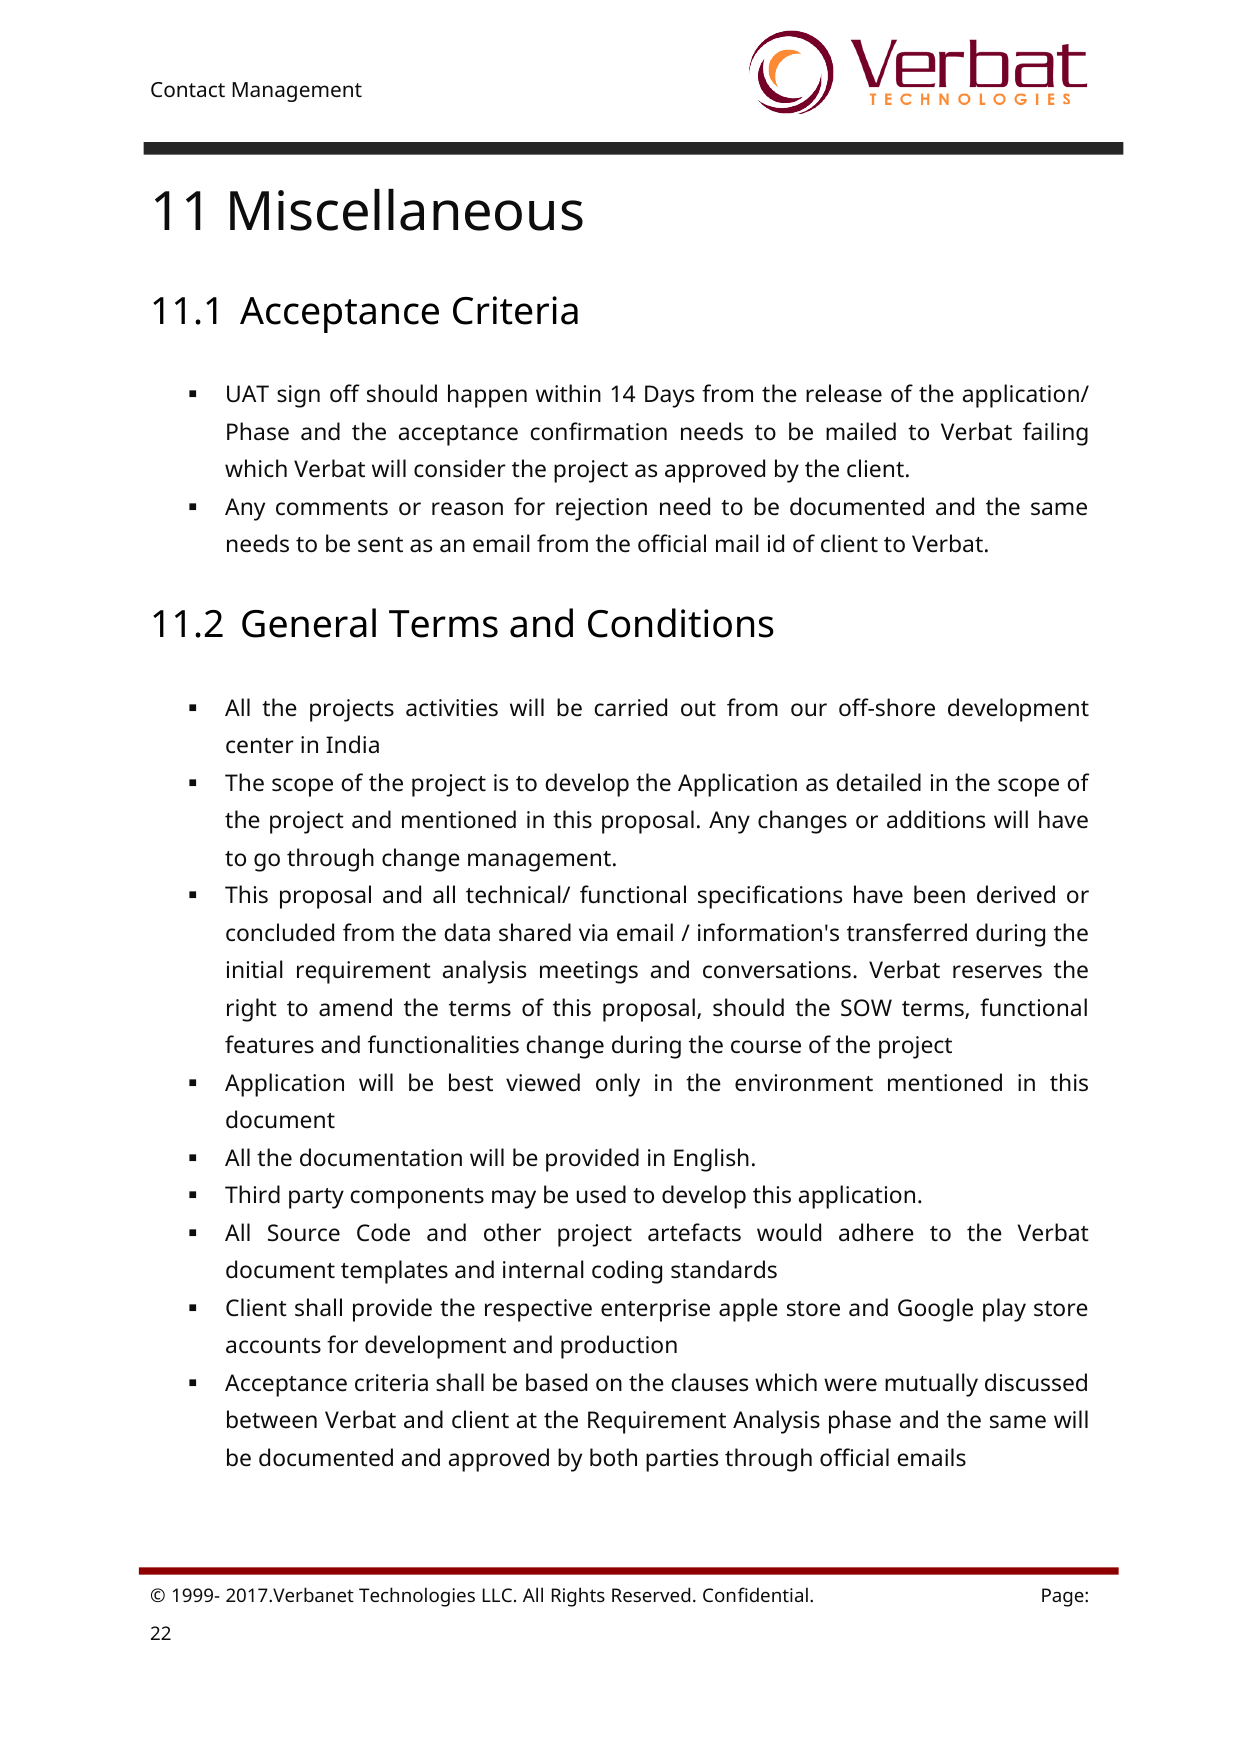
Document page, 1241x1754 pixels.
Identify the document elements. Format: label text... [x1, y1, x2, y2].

list The scope of the project is to develop the Application as detailed in the scope of the project and mentioned in this proposal. Any changes or additions will have to go through change management. [187, 761, 1090, 874]
list Application will be best viewed only in the environment mentioned in this document [187, 1061, 1090, 1136]
list Any comments or reason for rejection need to be documented and the same needs to be sent as an email from the official mail id of client to Verbat. [187, 485, 1090, 560]
list All the projects activities will be carried out from our off-shore development center in India [187, 686, 1090, 761]
list All the documentation will be provided in English. [187, 1136, 1090, 1174]
list All Source Code and other project artefacts would adhere to the Verbat document templates and internal coding standards [187, 1211, 1090, 1286]
subtitle Miscellaneous [150, 173, 1090, 247]
list Third party components may be used to develop this application. [187, 1174, 1090, 1211]
list Acceptance criteria shall be based on the clauses which were mutually discussed between Verbat and client at the Requirement Analysis phase and the same will be documented and approved by both parties through official emails [187, 1361, 1090, 1474]
list This proposal and all technical/ functional specifications have been derived or concluded from the data shared via email / information's transferred during the initial requirement analysis meetings and conversations. Verbat reserves the right to amend the terms of this proposal, should the SOW terms, functional features and functionalities change during the course of the project [187, 874, 1090, 1061]
list Client shall provide the respective enterprise apple store and Google play store accounts for development and production [187, 1286, 1090, 1361]
picture [745, 26, 1089, 114]
subtitle Acceptance Criteria [150, 284, 1090, 335]
subtitle General Terms and Conditions [150, 598, 1090, 649]
list UAT sign off should happen within 14 Days from the release of the application/ Phase and the acceptance confirmation needs to be mailed to Verbat failing which Verbat will consider the project as approved by the client. [187, 373, 1090, 485]
